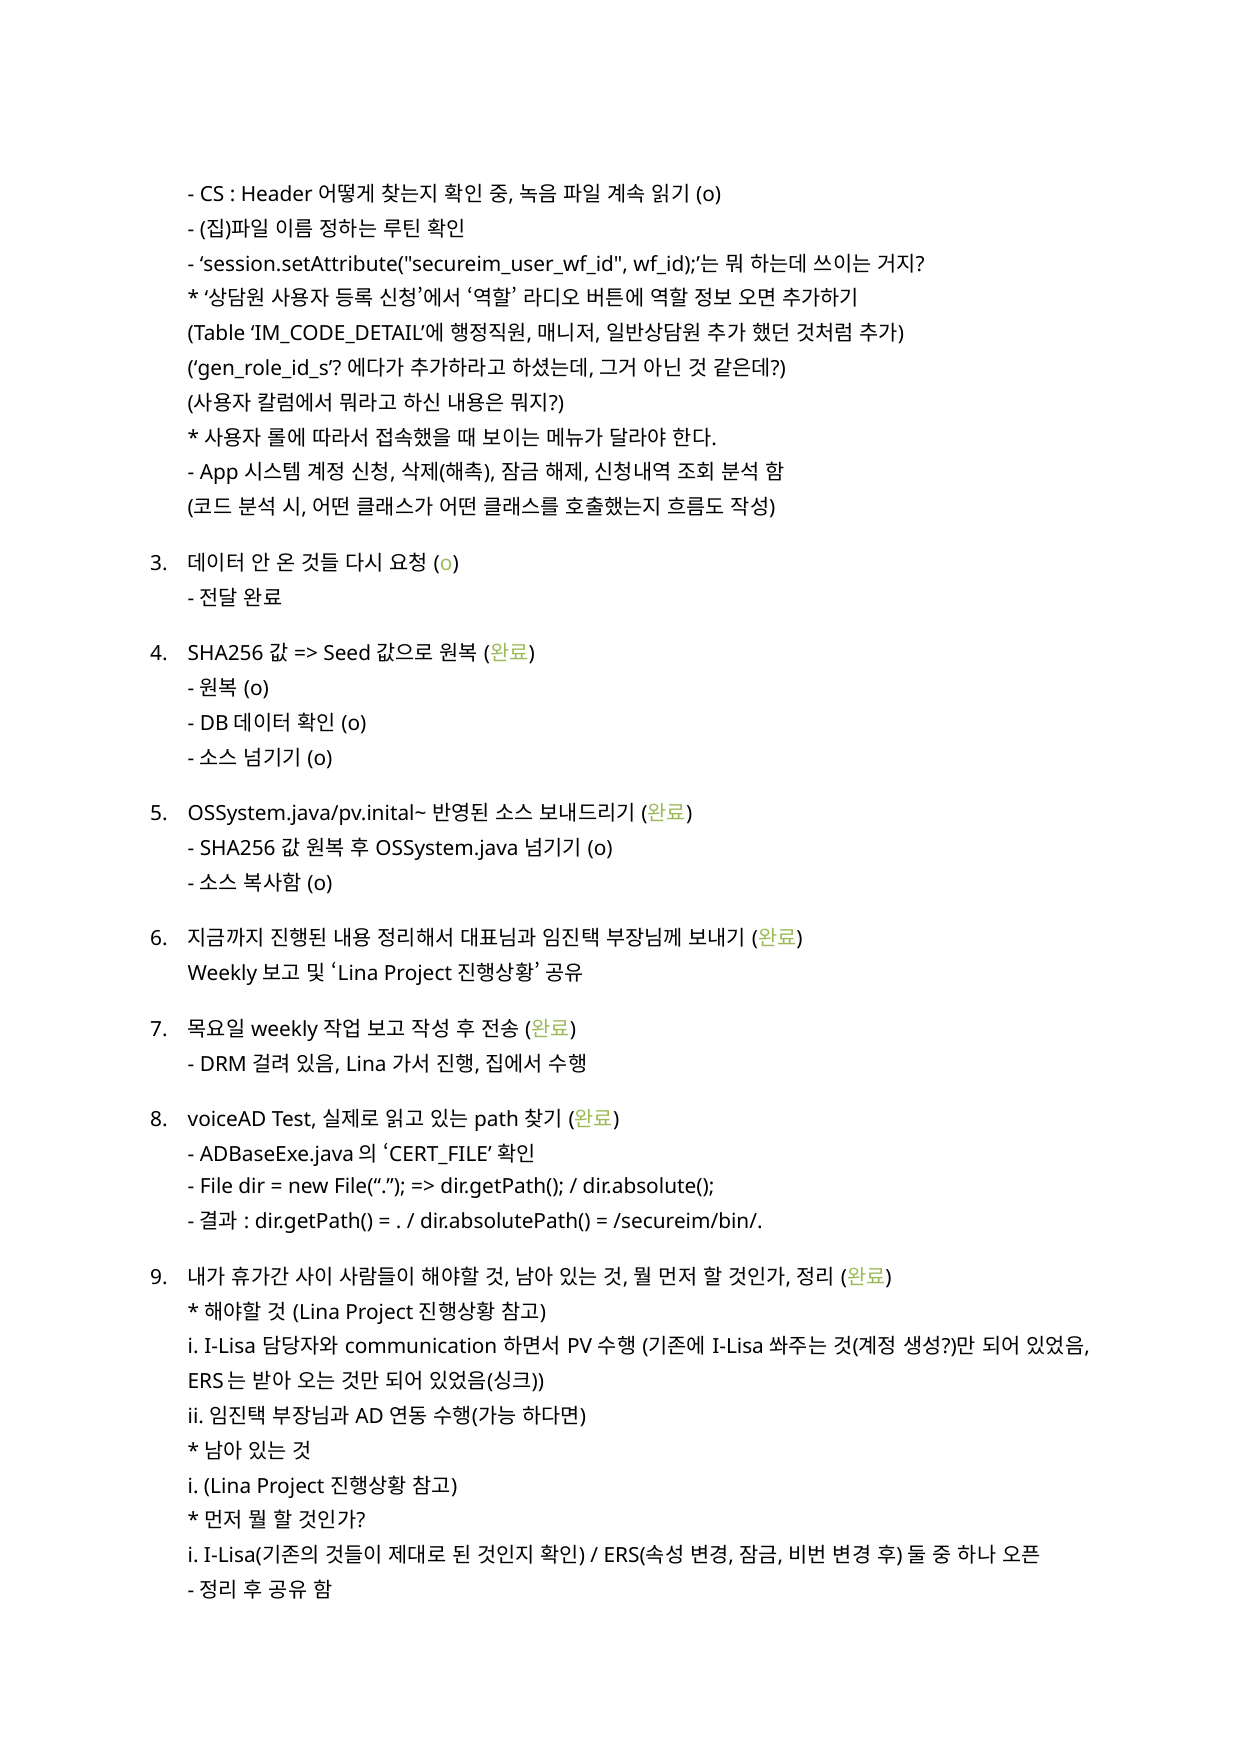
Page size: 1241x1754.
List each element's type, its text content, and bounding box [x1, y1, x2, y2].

list OSSystem.java/pv.inital~ 반영된 소스 보내드리기 (완료) - SHA256 값 원복 후 OSSystem.java 넘기기 (o) - 소스 복사함 (o) [150, 796, 1090, 896]
list SHA256 값 => Seed 값으로 원복 (완료) - 원복 (o) - DB 데이터 확인 (o) - 소스 넘기기 (o) [150, 636, 1090, 771]
list voiceAD Test, 실제로 읽고 있는 path 찾기 (완료) - ADBaseExe.java의 ‘CERT_FILE’ 확인 - File dir = new File(“.”); => dir.getPath(); / dir.absolute(); - 결과 : dir.getPath() = . / dir.absolutePath() = /secureim/bin/. [150, 1102, 1090, 1235]
list 지금까지 진행된 내용 정리해서 대표님과 임진택 부장님께 보내기 (완료) Weekly 보고 및 ‘Lina Project 진행상황’ 공유 [150, 922, 1090, 987]
list 내가 휴가간 사이 사람들이 해야할 것, 남아 있는 것, 뭘 먼저 할 것인가, 정리 (완료) * 해야할 것 (Lina Project 진행상황 참고) i. I-Lisa 담당자와 communication 하면서 PV 수행 (기존에 I-Lisa 쏴주는 것(계정 생성?)만 되어 있었음, ERS는 받아 오는 것만 되어 있었음(싱크)) ii. 임진택 부장님과 AD 연동 수행(가능 하다면) * 남아 있는 것 i. (Lina Project 진행상황 참고) * 먼저 뭘 할 것인가? i. I-Lisa(기존의 것들이 제대로 된 것인지 확인) / ERS(속성 변경, 잠금, 비번 변경 후) 둘 중 하나 오픈 - 정리 후 공유 함 [150, 1260, 1090, 1604]
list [150, 177, 1090, 521]
list 데이터 안 온 것들 다시 요청 (o) - 전달 완료 [150, 546, 1090, 611]
list 목요일 weekly 작업 보고 작성 후 전송 (완료) - DRM 걸려 있음, Lina 가서 진행, 집에서 수행 [150, 1012, 1090, 1077]
